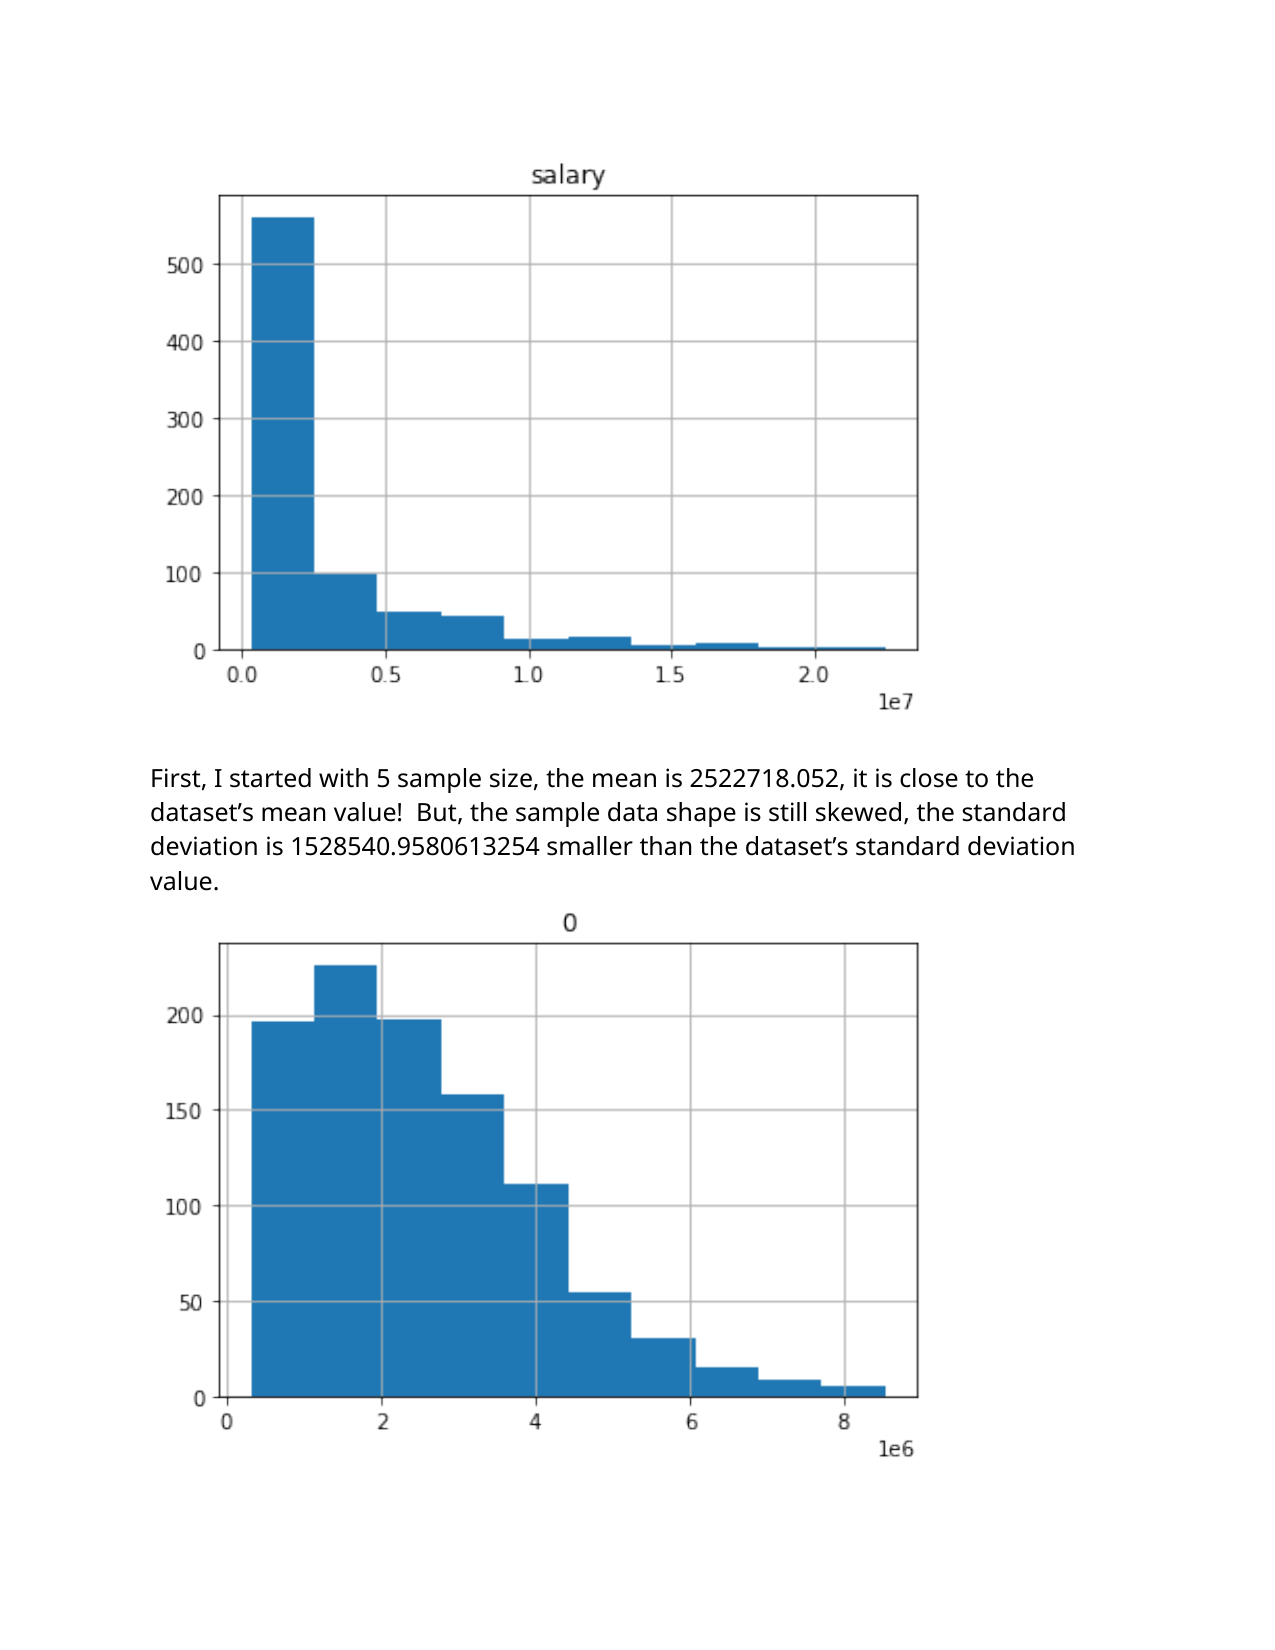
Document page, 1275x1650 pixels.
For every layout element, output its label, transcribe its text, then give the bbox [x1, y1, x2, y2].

text First, I started with 5 sample size, the mean is 2522718.052, it is close to the dataset’s mean value! But, the sample data shape is still skewed, the standard deviation is 1528540.9580613254 smaller than the dataset’s standard deviation value. [150, 761, 1125, 897]
picture [150, 150, 932, 727]
picture [150, 897, 932, 1474]
